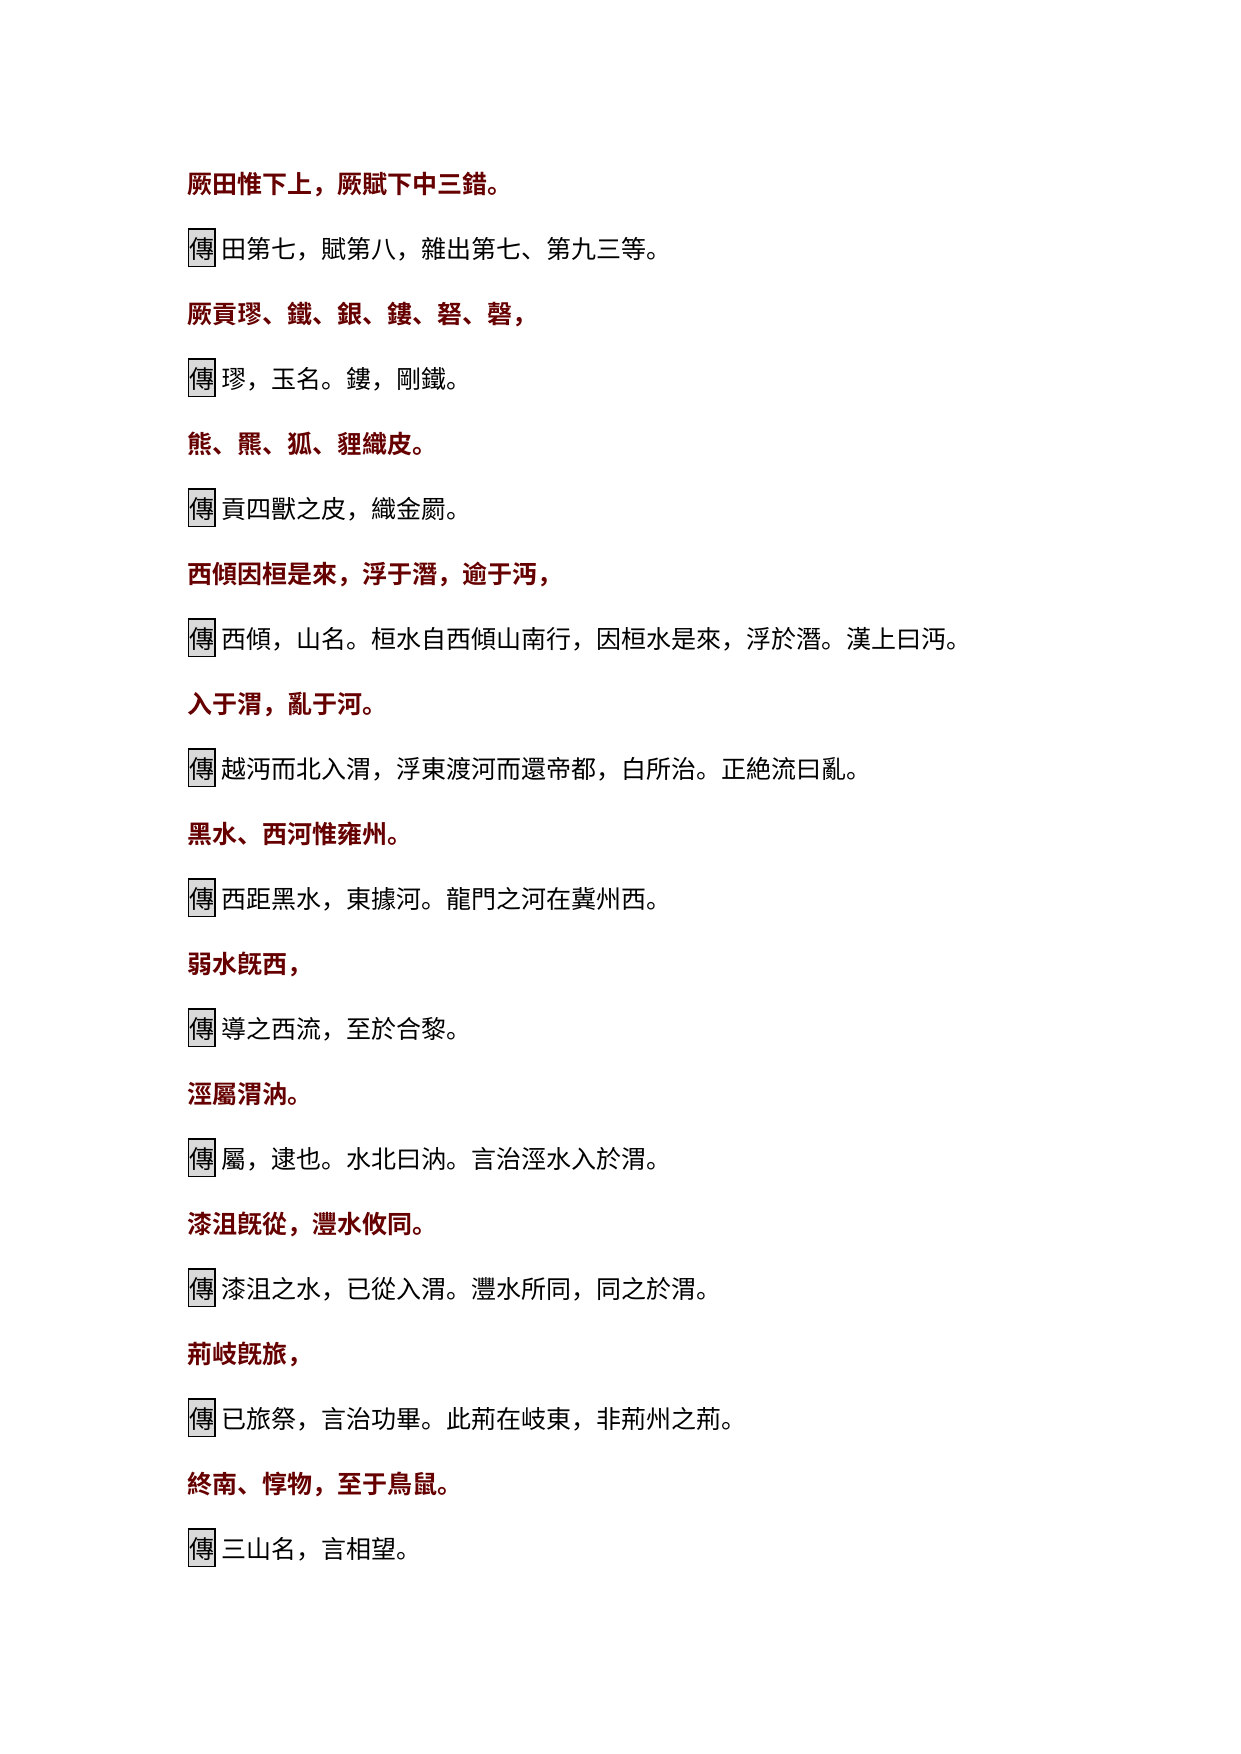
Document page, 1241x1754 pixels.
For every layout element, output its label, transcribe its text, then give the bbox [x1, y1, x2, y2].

text 傳 西傾，山名。桓水自西傾山南行，因桓水是來，浮於潛。漢上曰沔。 [187, 605, 1053, 670]
text 傳 田第七，賦第八，雜出第七、第九三等。 [187, 215, 1053, 280]
text 涇屬渭汭。 [187, 1060, 1053, 1125]
text 傳 西距黑水，東據河。龍門之河在冀州西。 [187, 865, 1053, 930]
text 入于渭，亂于河。 [187, 670, 1053, 735]
text 傳 璆，玉名。鏤，剛鐵。 [187, 345, 1053, 410]
text 厥田惟下上，厥賦下中三錯。 [187, 150, 1053, 215]
text 熊、羆、狐、貍織皮。 [187, 410, 1053, 475]
text 黑水、西河惟雍州。 [187, 800, 1053, 865]
text 弱水旣西， [187, 930, 1053, 995]
text 厥貢璆、鐵、銀、鏤、砮、磬， [187, 280, 1053, 345]
text 傳 越沔而北入渭，浮東渡河而還帝都，白所治。正絶流曰亂。 [187, 735, 1053, 800]
text 荊岐旣旅， [187, 1320, 1053, 1385]
text 傳 三山名，言相望。 [187, 1515, 1053, 1580]
text 傳 漆沮之水，已從入渭。灃水所同，同之於渭。 [187, 1255, 1053, 1320]
text 傳 貢四獸之皮，織金罽。 [187, 475, 1053, 540]
text 漆沮旣從，灃水攸同。 [187, 1190, 1053, 1255]
text 終南、惇物，至于鳥鼠。 [187, 1450, 1053, 1515]
text 西傾因桓是來，浮于潛，逾于沔， [187, 540, 1053, 605]
text 傳 屬，逮也。水北曰汭。言治涇水入於渭。 [187, 1125, 1053, 1190]
text 傳 導之西流，至於合黎。 [187, 995, 1053, 1060]
text 傳 已旅祭，言治功畢。此荊在岐東，非荊州之荊。 [187, 1385, 1053, 1450]
